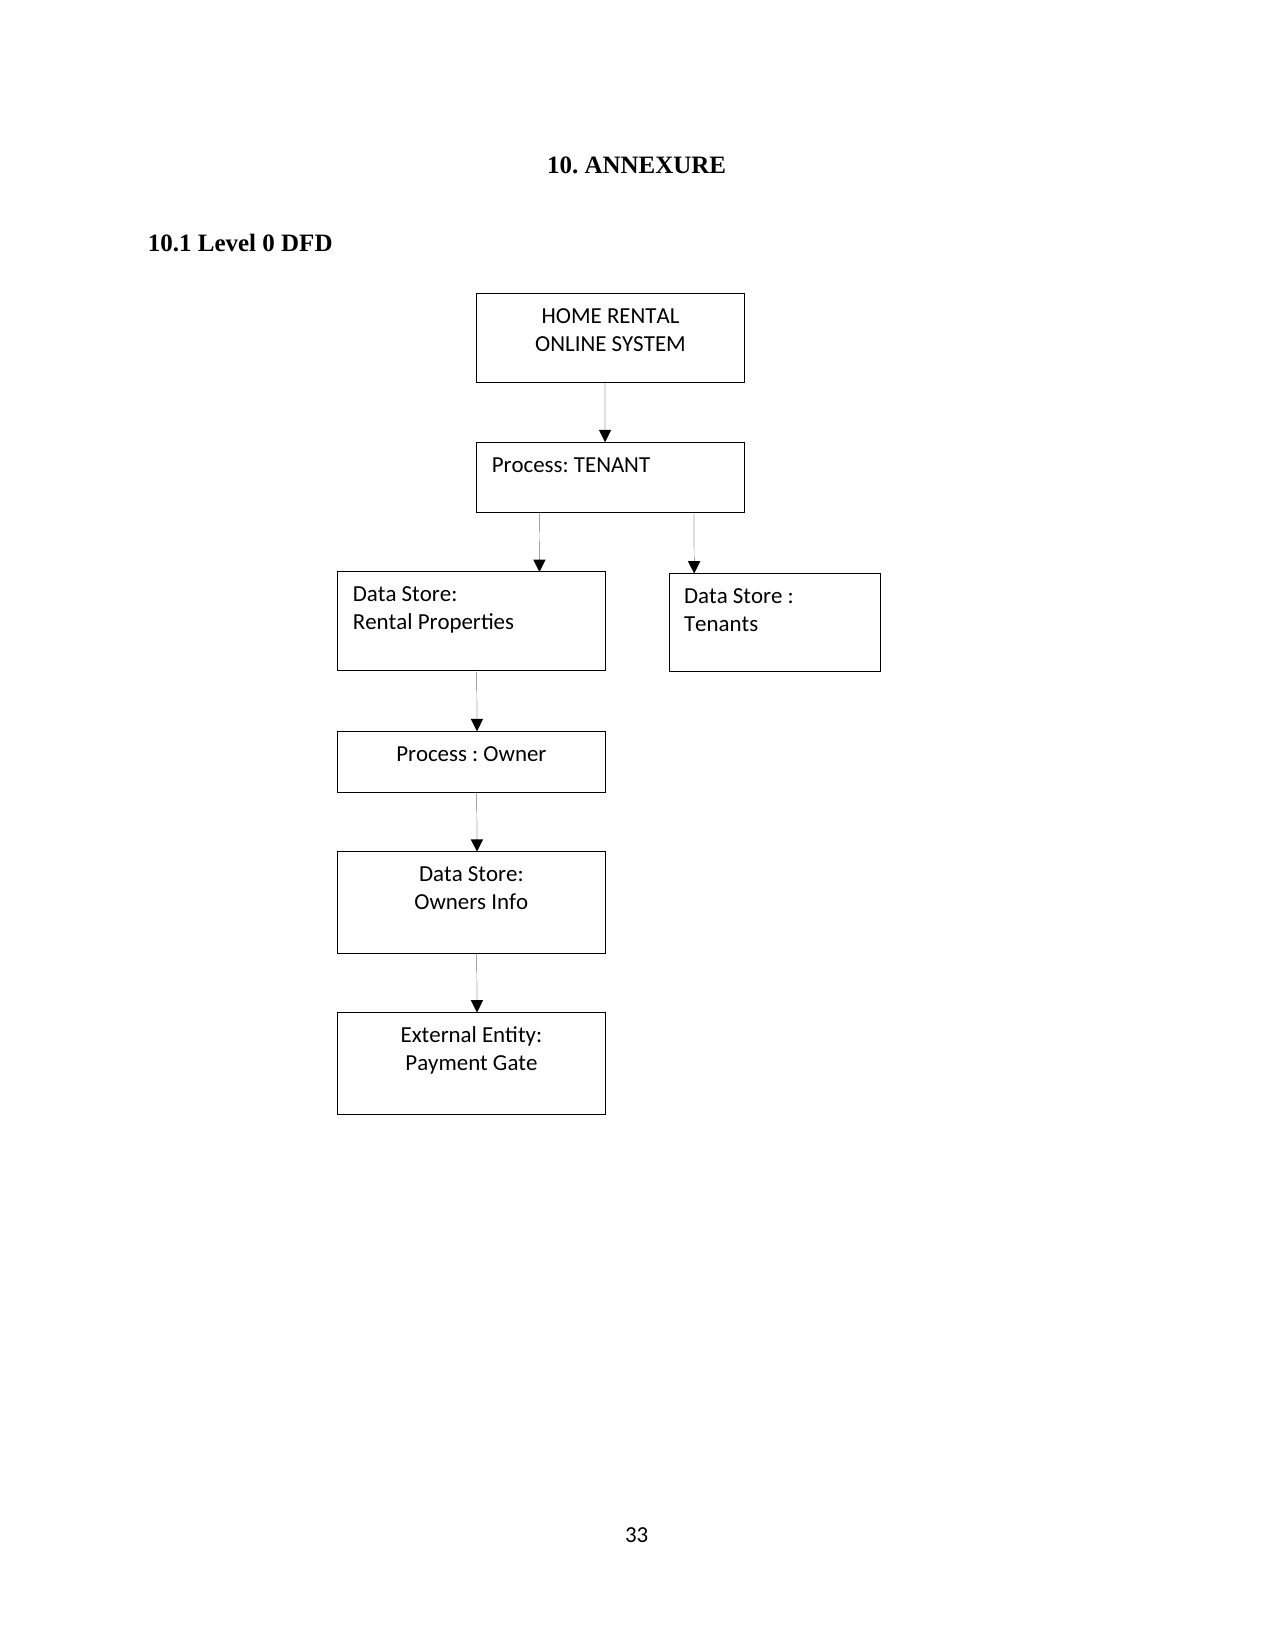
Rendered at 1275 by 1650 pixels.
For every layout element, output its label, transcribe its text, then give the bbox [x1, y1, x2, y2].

text 10.1 Level 0 DFD [148, 228, 1125, 257]
text 10. ANNEXURE [148, 150, 1125, 179]
